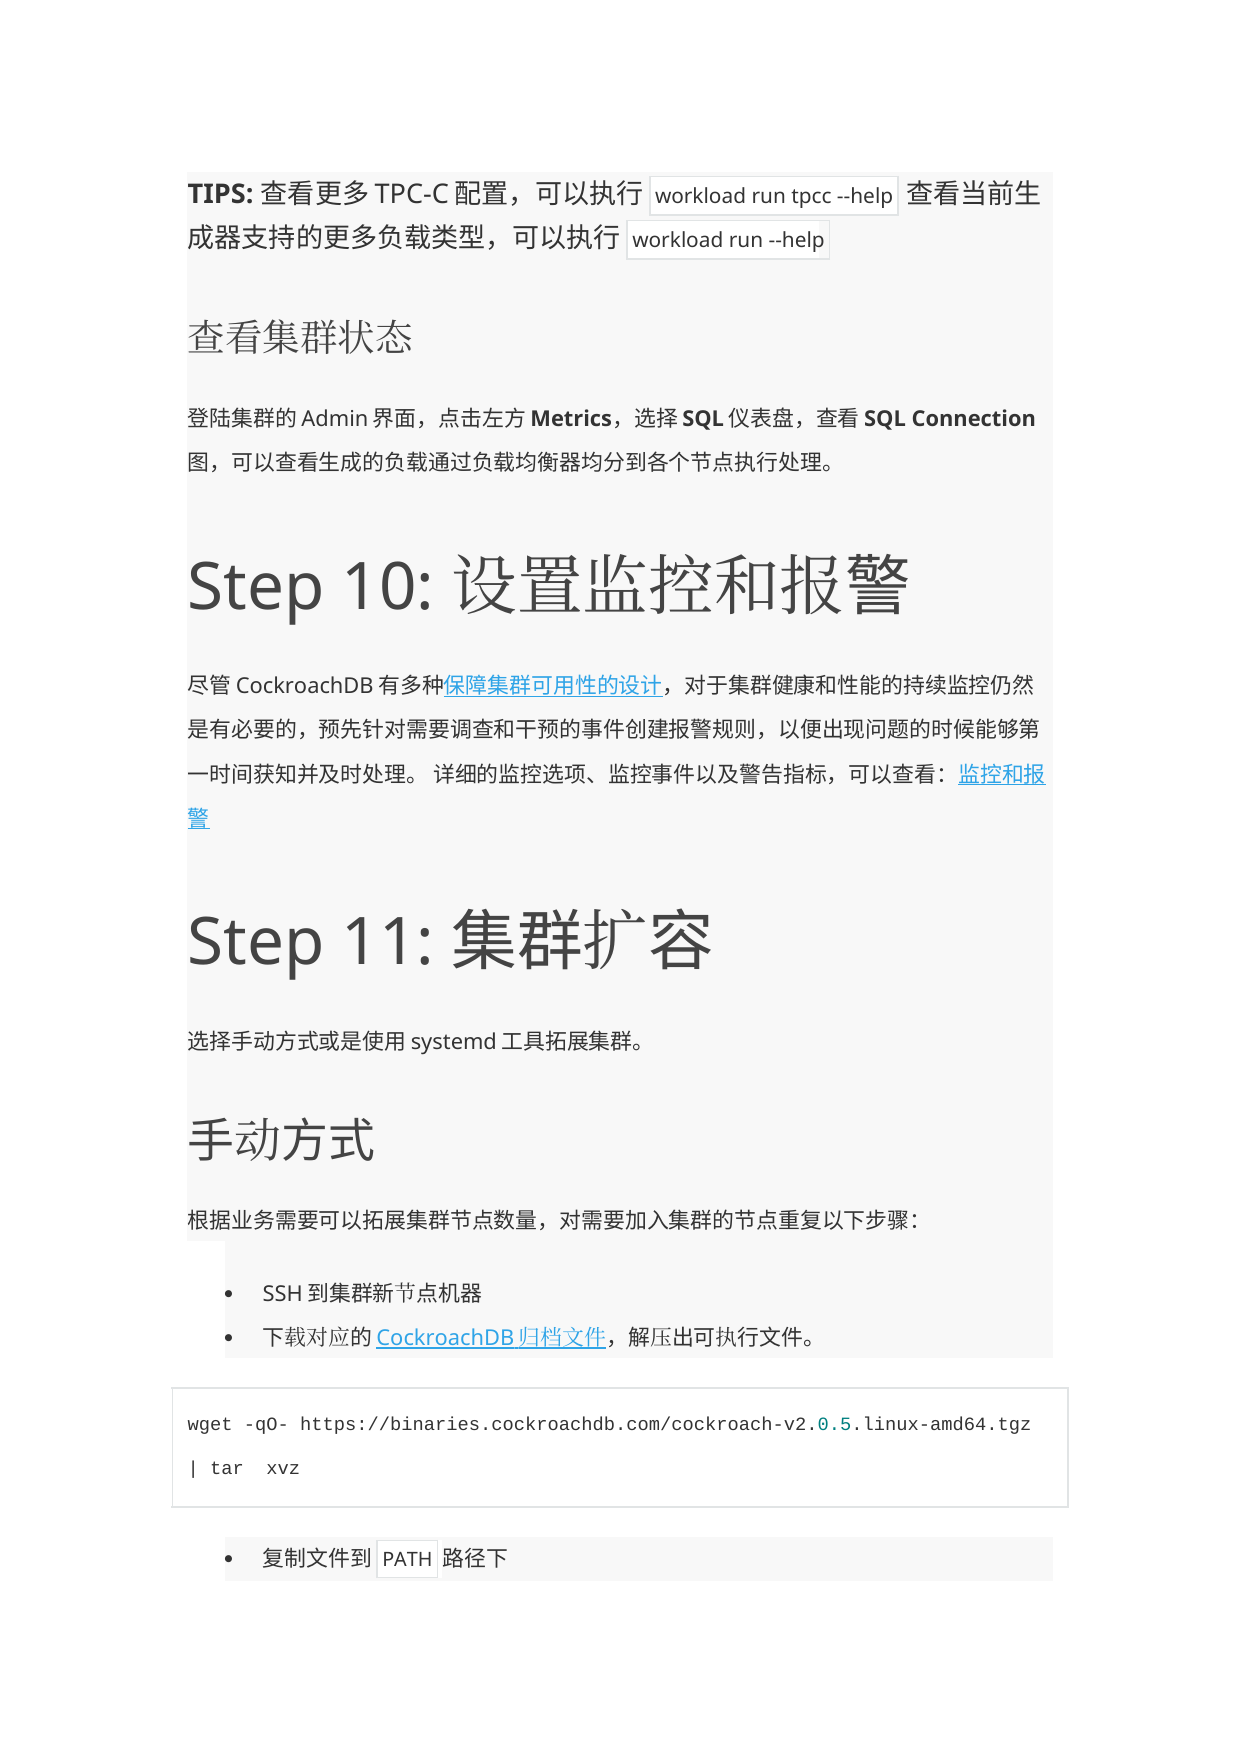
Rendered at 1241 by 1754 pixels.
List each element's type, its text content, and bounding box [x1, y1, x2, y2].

text 根据业务需要可以拓展集群节点数量，对需要加入集群的节点重复以下步骤： [187, 1197, 1053, 1241]
list 复制文件到PATH路径下 [225, 1537, 1053, 1581]
text 登陆集群的Admin界面，点击左方Metrics，选择SQL仪表盘，查看SQL Connection图，可以查看生成的负载通过负载均衡器均分到各个节点执行处理。 [187, 395, 1053, 483]
text 选择手动方式或是使用systemd工具拓展集群。 [187, 1018, 1053, 1062]
text Step 11: 集群扩容 [187, 870, 1053, 1002]
list 下载对应的CockroachDB归档文件，解压出可执行文件。 [225, 1314, 1053, 1358]
text 手动方式 [187, 1093, 1053, 1181]
text 尽管CockroachDB有多种保障集群可用性的设计，对于集群健康和性能的持续监控仍然是有必要的，预先针对需要调查和干预的事件创建报警规则，以便出现问题的时候能够第一时间获知并及时处理。 详细的监控选项、监控事件以及警告指标，可以查看：监控和报警 [187, 662, 1053, 838]
text 查看集群状态 [187, 291, 1053, 379]
text Step 10: 设置监控和报警 [187, 514, 1053, 647]
text TIPS: 查看更多TPC-C配置，可以执行workload run tpcc --help 查看当前生成器支持的更多负载类型，可以执行workload run --help [187, 172, 1053, 260]
list SSH到集群新节点机器 [225, 1270, 1053, 1314]
text wget -qO- https://binaries.cockroachdb.com/cockroach-v2.0.5.linux-amd64.tgz | tar xvz [173, 1389, 1067, 1506]
